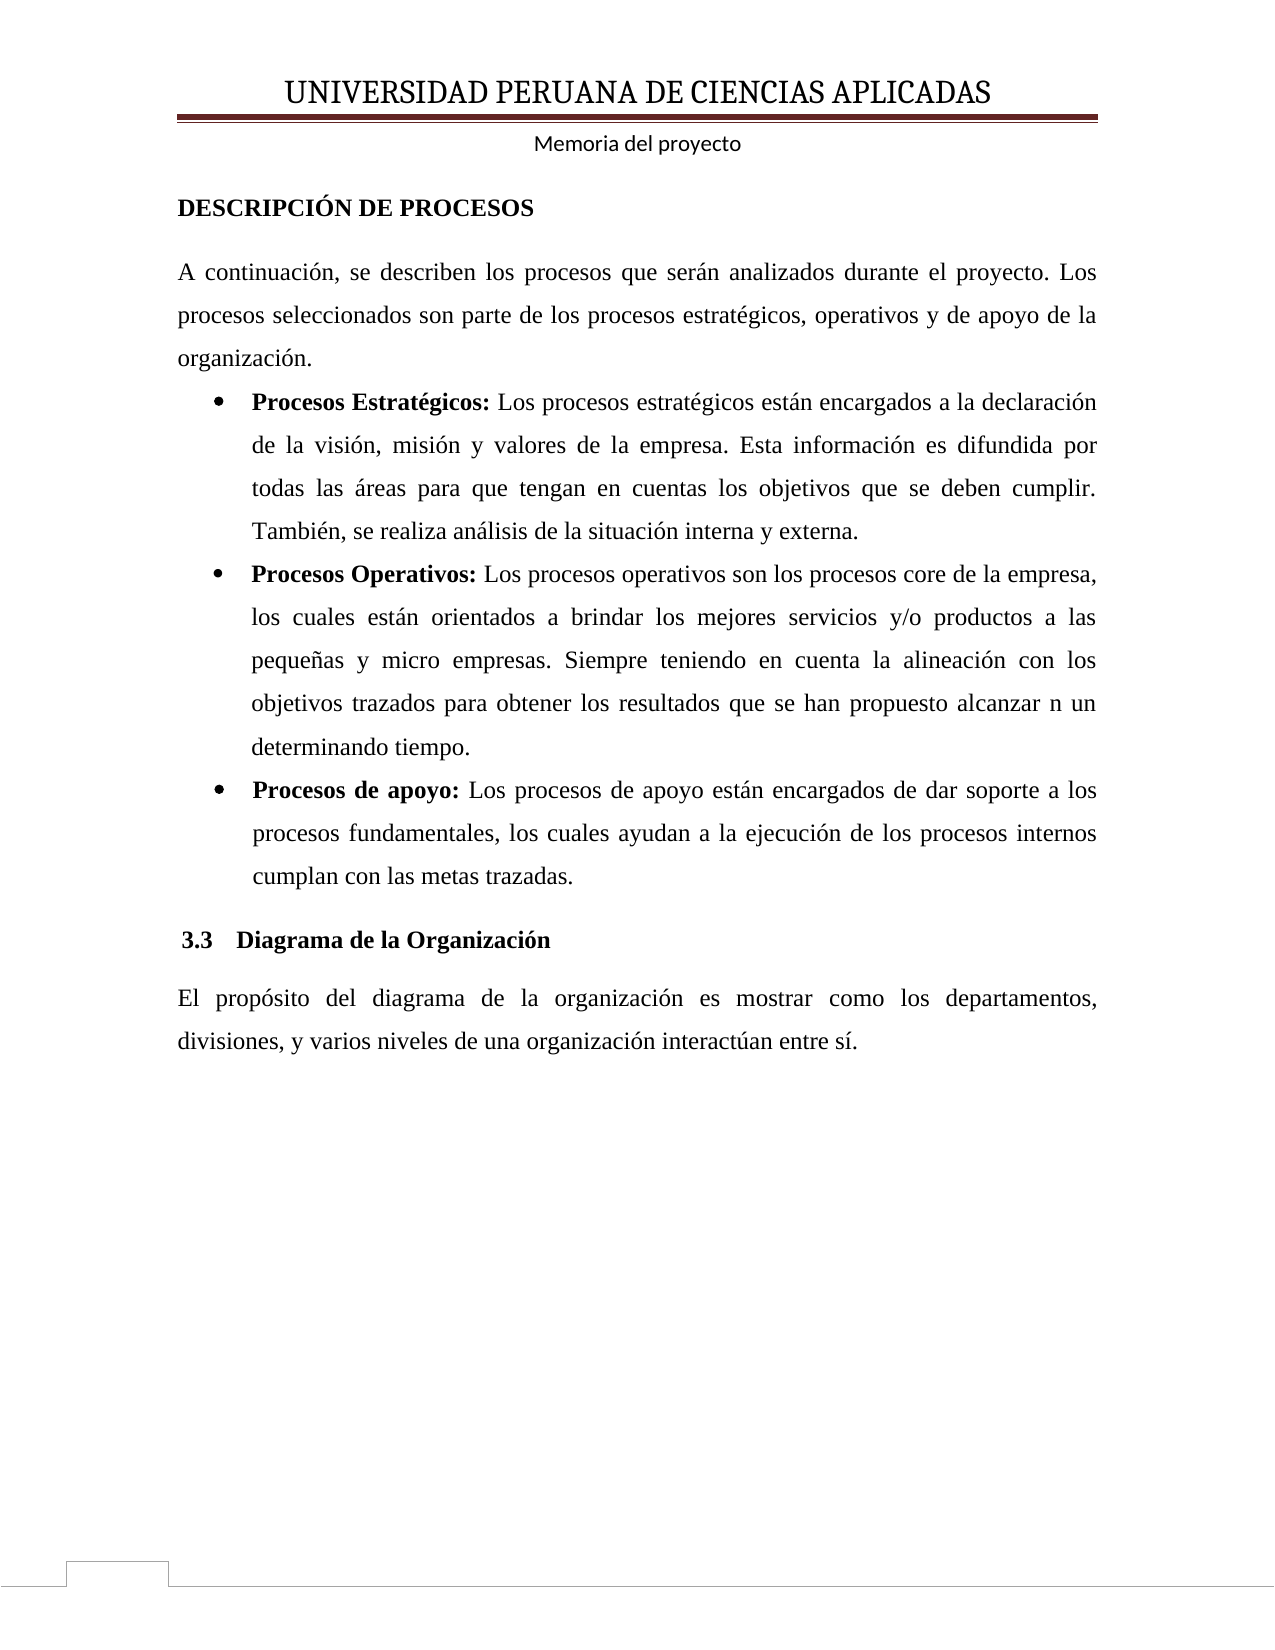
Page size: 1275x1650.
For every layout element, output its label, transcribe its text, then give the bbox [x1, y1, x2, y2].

list Procesos de apoyo: Los procesos de apoyo están encargados de dar soporte a los procesos fundamentales, los cuales ayudan a la ejecución de los procesos internos cumplan con las metas trazadas. [215, 775, 1098, 890]
text El propósito del diagrama de la organización es mostrar como los departamentos, divisiones, y varios niveles de una organización interactúan entre sí. [177, 983, 1098, 1055]
list Procesos Operativos: Los procesos operativos son los procesos core de la empresa, los cuales están orientados a brindar los mejores servicios y/o productos a las pequeñas y micro empresas. Siempre teniendo en cuenta la alineación con los objetivos trazados para obtener los resultados que se han propuesto alcanzar n un determinando tiempo. [213, 559, 1098, 760]
list Diagrama de la Organización [181, 925, 1098, 954]
list A continuación, se describen los procesos que serán analizados durante el proyecto. Los procesos seleccionados son parte de los procesos estratégicos, operativos y de apoyo de la organización. [177, 257, 1098, 372]
text DESCRIPCIÓN DE PROCESOS [177, 193, 1098, 222]
list Procesos Estratégicos: Los procesos estratégicos están encargados a la declaración de la visión, misión y valores de la empresa. Esta información es difundida por todas las áreas para que tengan en cuentas los objetivos que se deben cumplir. También, se realiza análisis de la situación interna y externa. [214, 387, 1098, 545]
